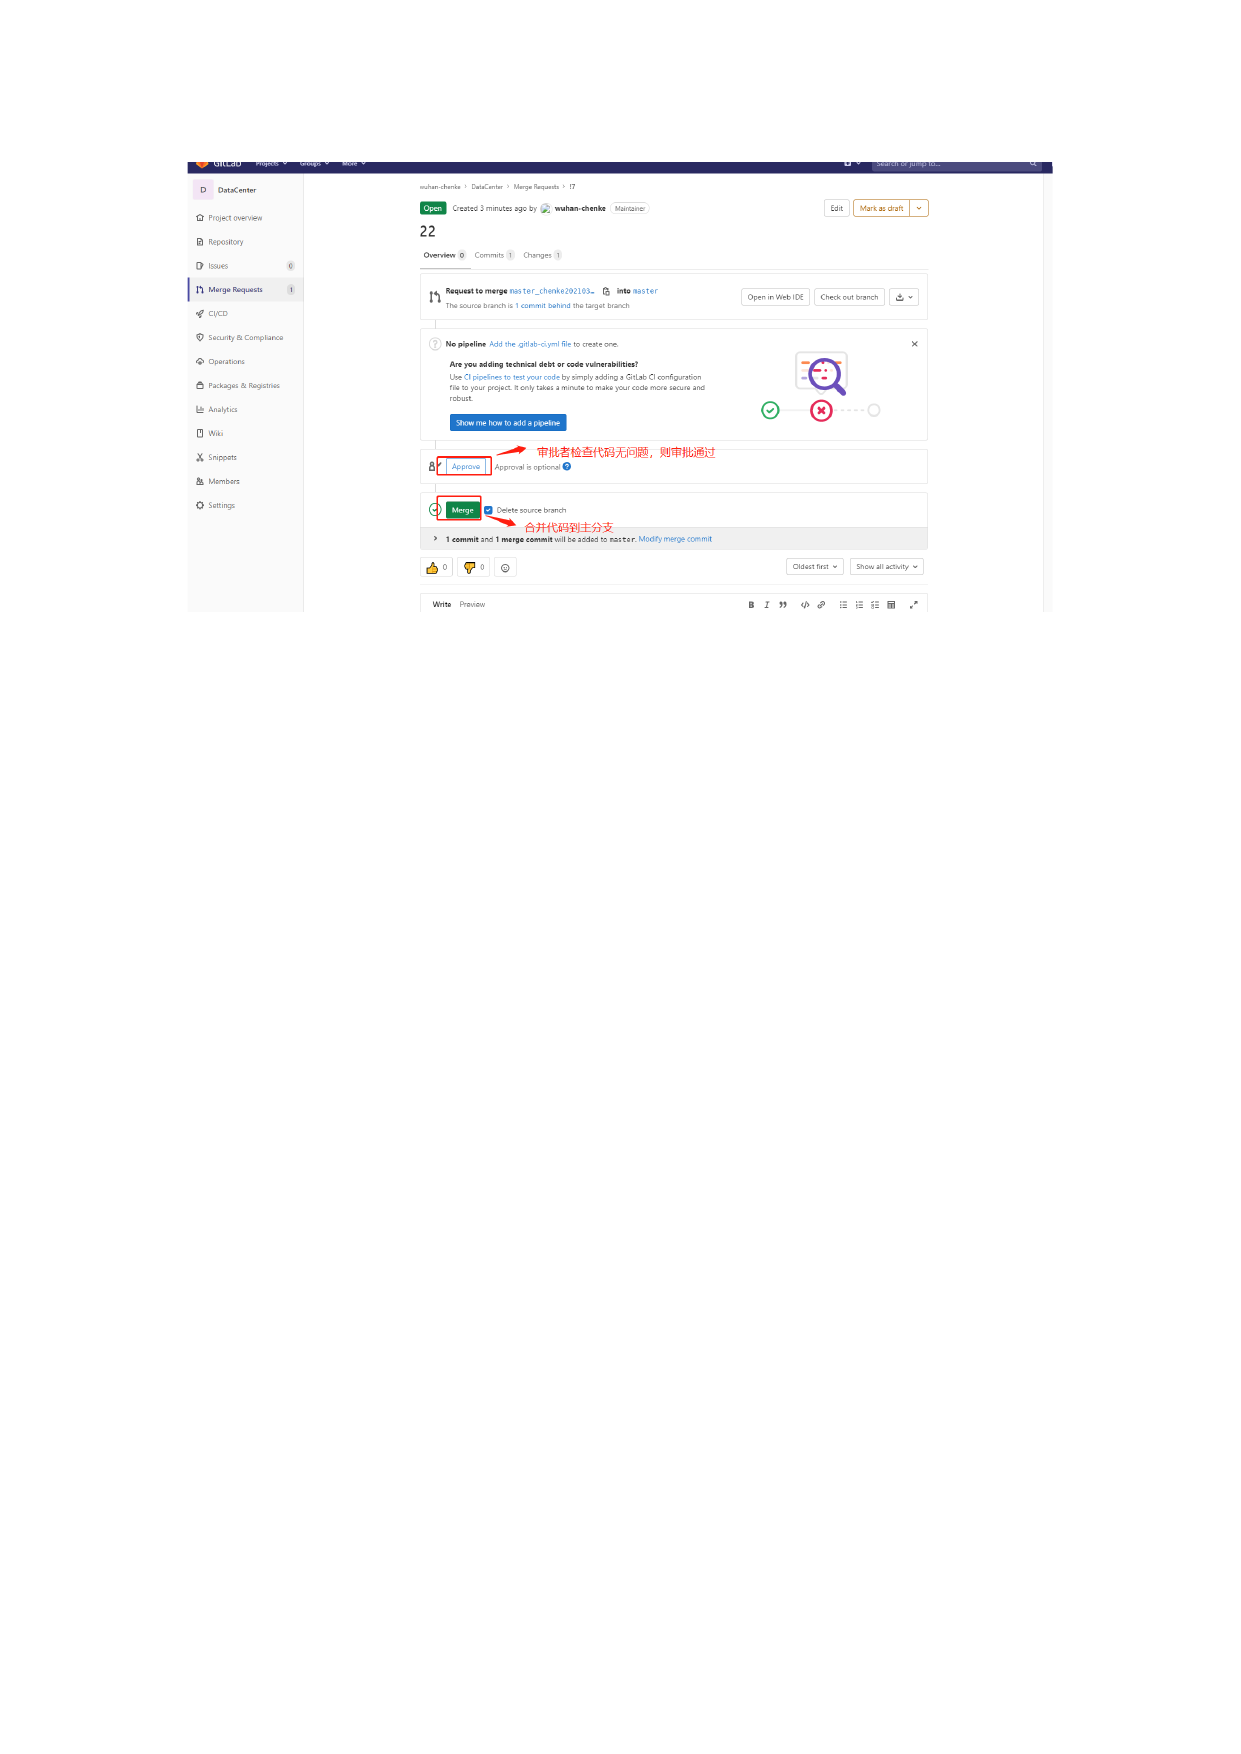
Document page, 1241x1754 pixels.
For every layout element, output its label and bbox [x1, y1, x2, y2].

picture [187, 162, 1053, 612]
